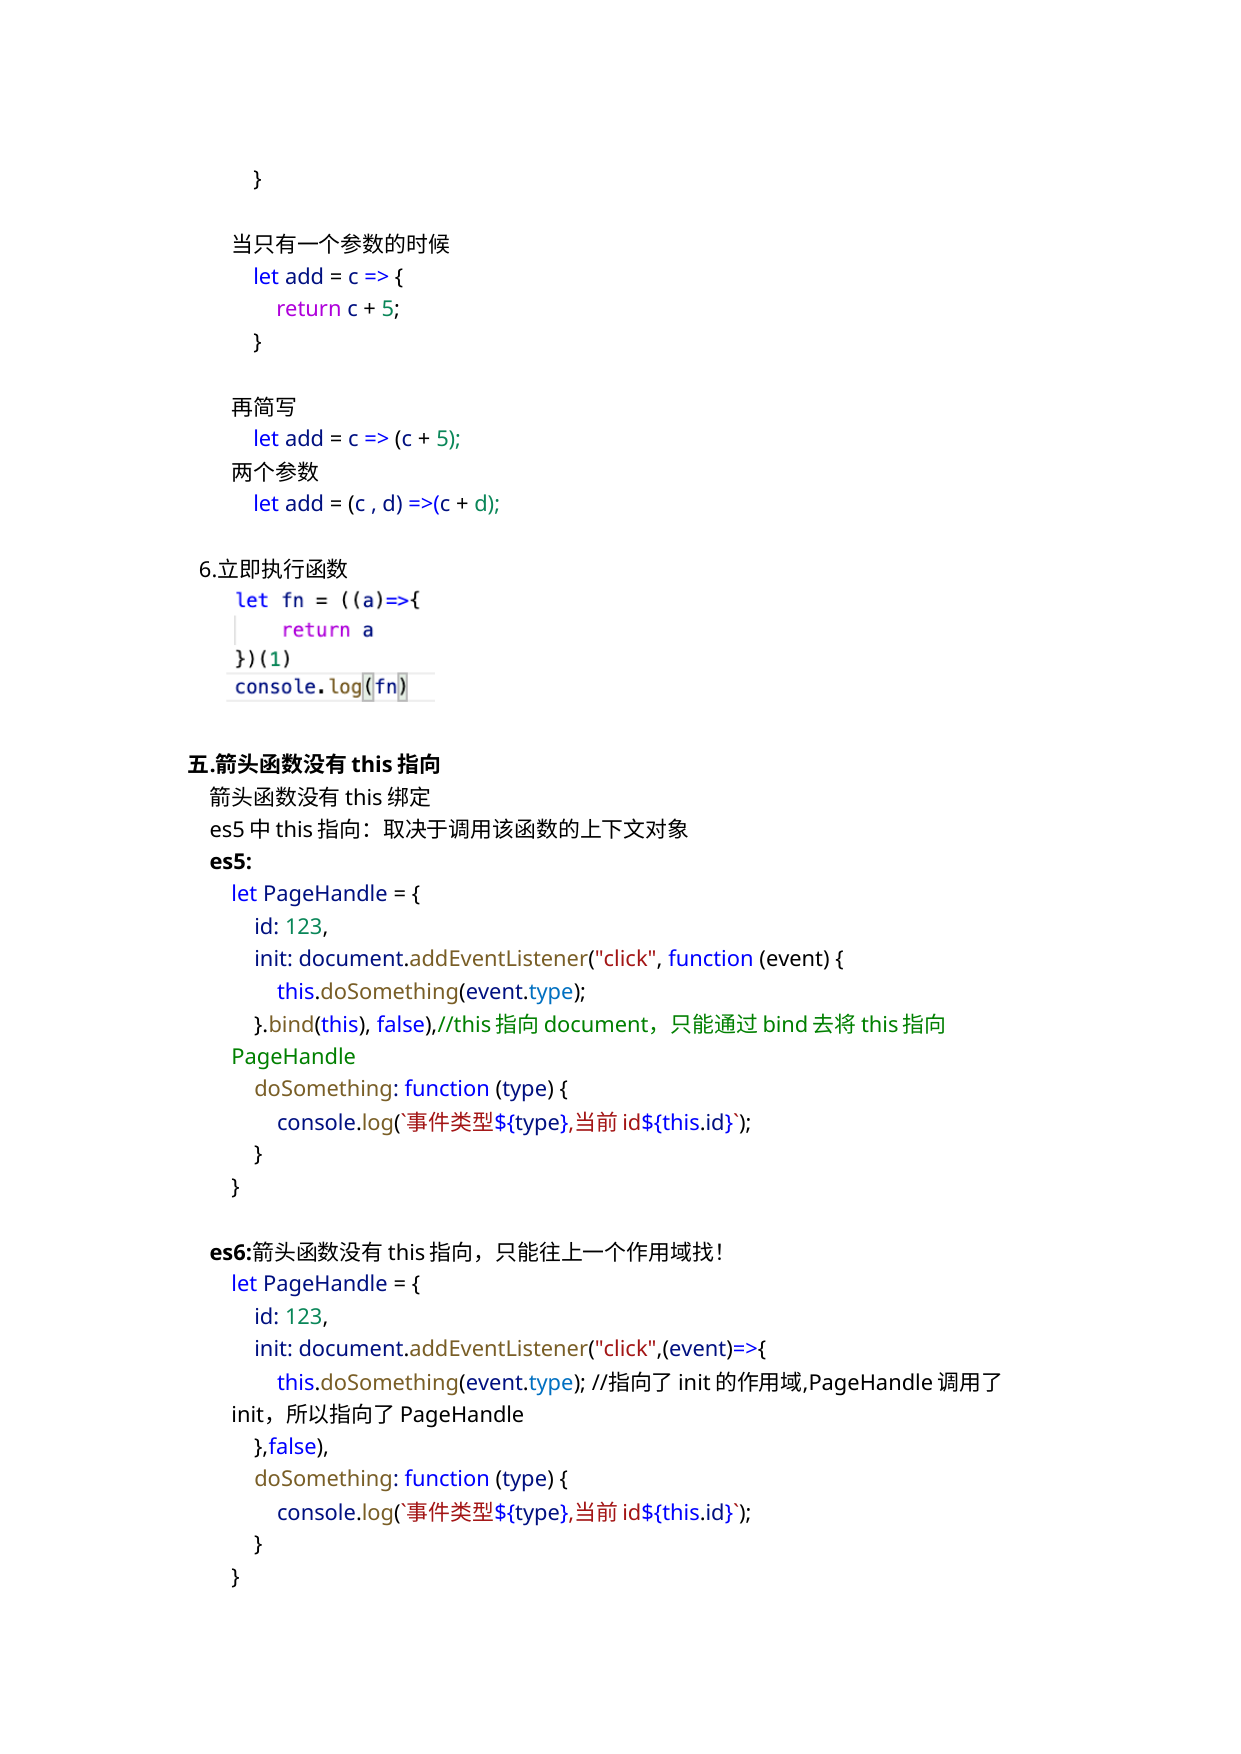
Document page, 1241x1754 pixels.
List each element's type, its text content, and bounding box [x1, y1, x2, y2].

text console.log(`事件类型${type},当前id${this.id}`); [231, 1104, 1053, 1137]
text 当只有一个参数的时候 [231, 227, 1053, 259]
text 6.立即执行函数 [187, 552, 1053, 584]
text id: 123, [231, 909, 1053, 942]
text init: document.addEventListener("click",(event)=>{ [231, 1332, 1053, 1364]
text let add = c => (c + 5); [253, 422, 1053, 454]
text let add = (c , d) =>(c + d); [253, 487, 1053, 519]
text } [253, 162, 1053, 194]
text let add = c => { [253, 259, 1053, 292]
text 五.箭头函数没有this指向 [187, 747, 1053, 779]
text } [231, 1137, 1053, 1169]
text return c + 5; [253, 292, 1053, 324]
text this.doSomething(event.type); //指向了init的作用域,PageHandle调用了init，所以指向了PageHandle [231, 1364, 1053, 1429]
text doSomething: function (type) { [231, 1072, 1053, 1104]
text es5: [209, 844, 1053, 877]
text let PageHandle = { [231, 877, 1053, 909]
text } [231, 1527, 1053, 1559]
text this.doSomething(event.type); [231, 974, 1053, 1007]
text id: 123, [231, 1299, 1053, 1332]
text doSomething: function (type) { [231, 1462, 1053, 1494]
text 再简写 [231, 389, 1053, 422]
text } [231, 1559, 1053, 1592]
text 箭头函数没有this绑定 [209, 779, 1053, 812]
text } [231, 1169, 1053, 1202]
text } [253, 324, 1053, 357]
text }.bind(this), false),//this指向document，只能通过bind去将this指向PageHandle [231, 1007, 1053, 1072]
picture [226, 584, 435, 704]
text init: document.addEventListener("click", function (event) { [231, 942, 1053, 974]
text let PageHandle = { [231, 1267, 1053, 1299]
text },false), [231, 1429, 1053, 1462]
text es6:箭头函数没有this指向，只能往上一个作用域找！ [209, 1234, 1053, 1267]
text console.log(`事件类型${type},当前id${this.id}`); [231, 1494, 1053, 1527]
text es5中this指向：取决于调用该函数的上下文对象 [209, 812, 1053, 844]
text 两个参数 [231, 454, 1053, 487]
